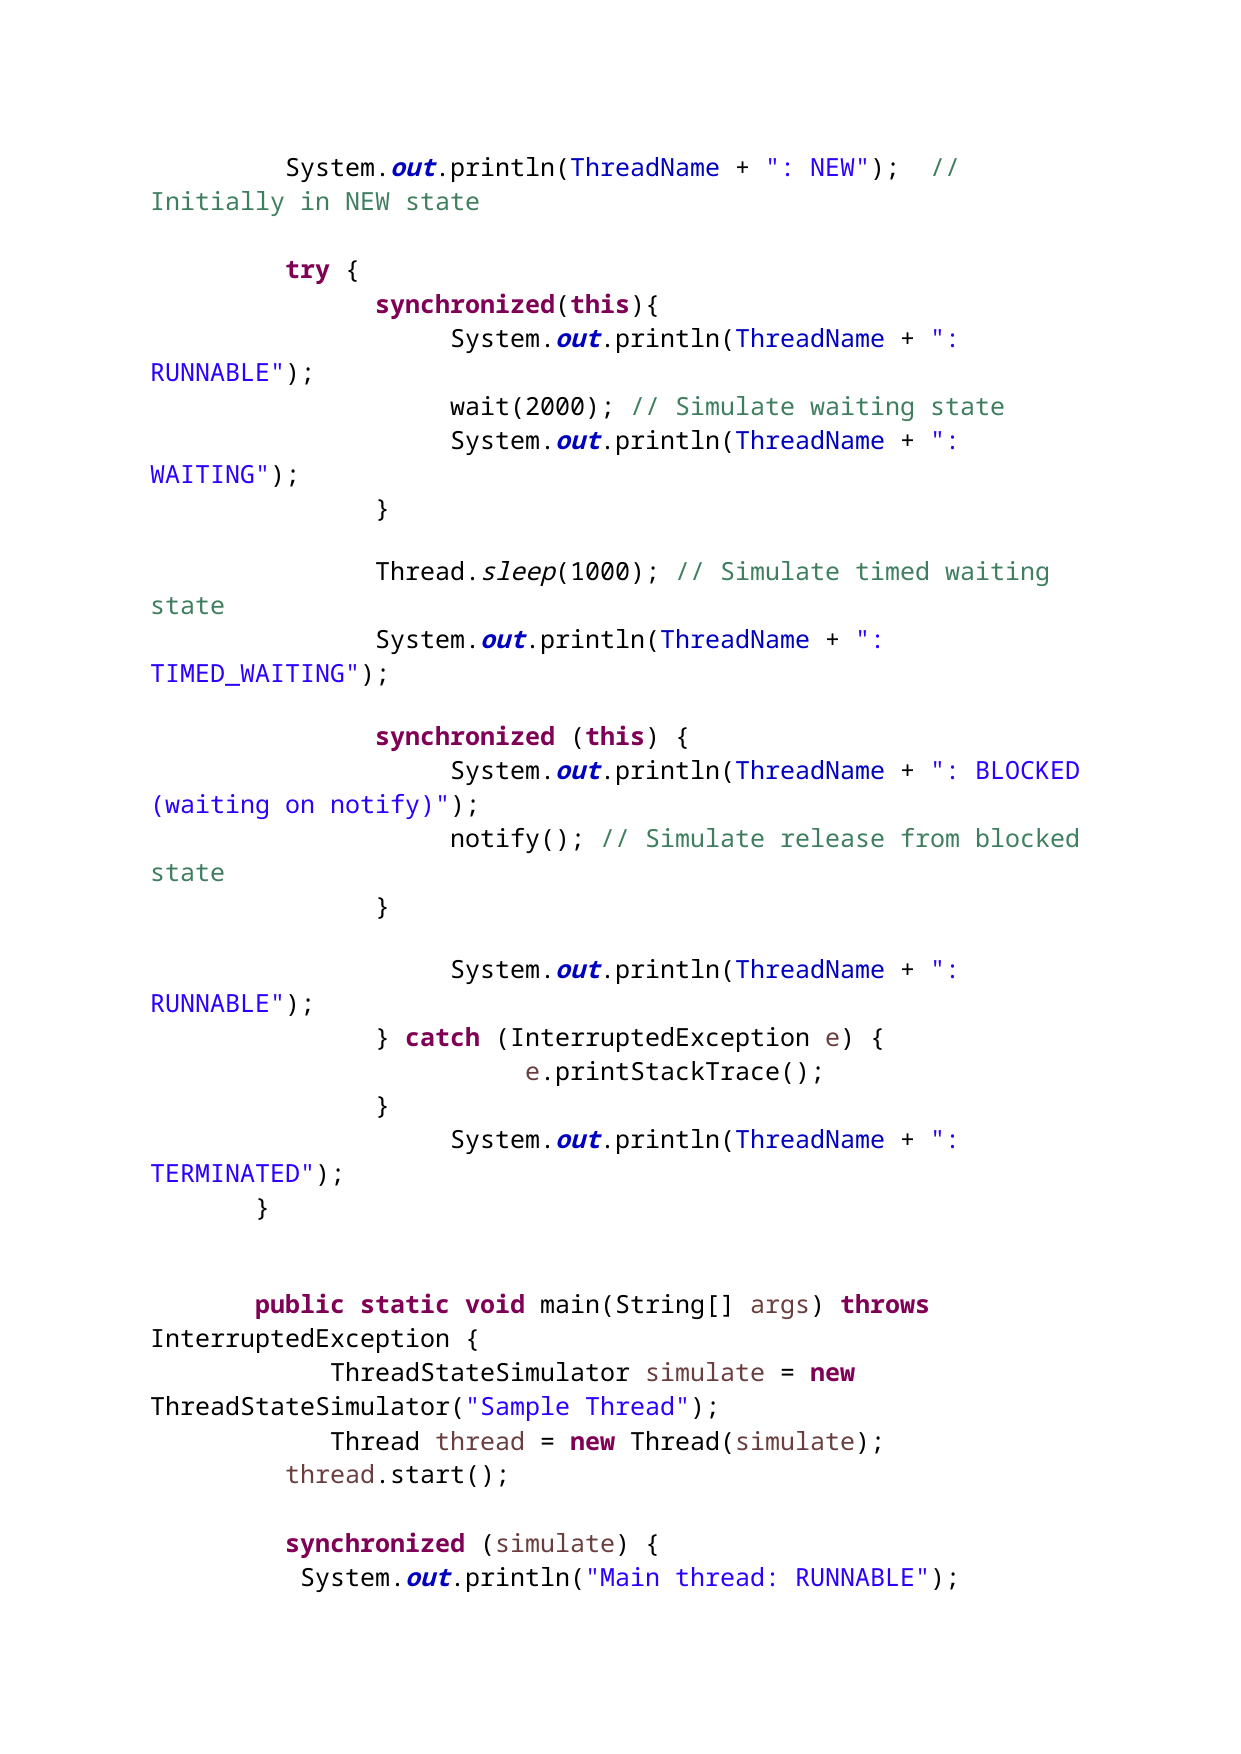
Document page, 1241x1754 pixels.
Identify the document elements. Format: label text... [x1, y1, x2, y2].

text synchronized (simulate) { [150, 1525, 1090, 1559]
text wait(2000); // Simulate waiting state [150, 388, 1090, 422]
text } [150, 1088, 1090, 1122]
text synchronized (this) { [150, 718, 1090, 752]
text System.out.println(ThreadName + ": RUNNABLE"); [150, 952, 1090, 1020]
text } [150, 1190, 1090, 1224]
text Thread.sleep(1000); // Simulate timed waiting state [150, 553, 1090, 622]
text System.out.println(ThreadName + ": RUNNABLE"); [150, 320, 1090, 388]
text System.out.println(ThreadName + ": TIMED_WAITING"); [150, 622, 1090, 690]
text System.out.println(ThreadName + ": TERMINATED"); [150, 1122, 1090, 1190]
text } [150, 889, 1090, 923]
text synchronized(this){ [150, 286, 1090, 320]
text } [150, 491, 1090, 525]
text System.out.println(ThreadName + ": WAITING"); [150, 422, 1090, 491]
text e.printStackTrace(); [150, 1054, 1090, 1088]
text } catch (InterruptedException e) { [150, 1020, 1090, 1054]
text notify(); // Simulate release from blocked state [150, 821, 1090, 889]
text System.out.println(ThreadName + ": NEW"); // Initially in NEW state [150, 150, 1090, 218]
text ThreadStateSimulator simulate = new ThreadStateSimulator("Sample Thread"); [150, 1355, 1090, 1423]
text thread.start(); [150, 1457, 1090, 1491]
text try { [150, 252, 1090, 286]
text System.out.println("Main thread: RUNNABLE"); [150, 1559, 1090, 1593]
text System.out.println(ThreadName + ": BLOCKED (waiting on notify)"); [150, 752, 1090, 821]
text Thread thread = new Thread(simulate); [150, 1423, 1090, 1457]
text public static void main(String[] args) throws InterruptedException { [150, 1287, 1090, 1355]
